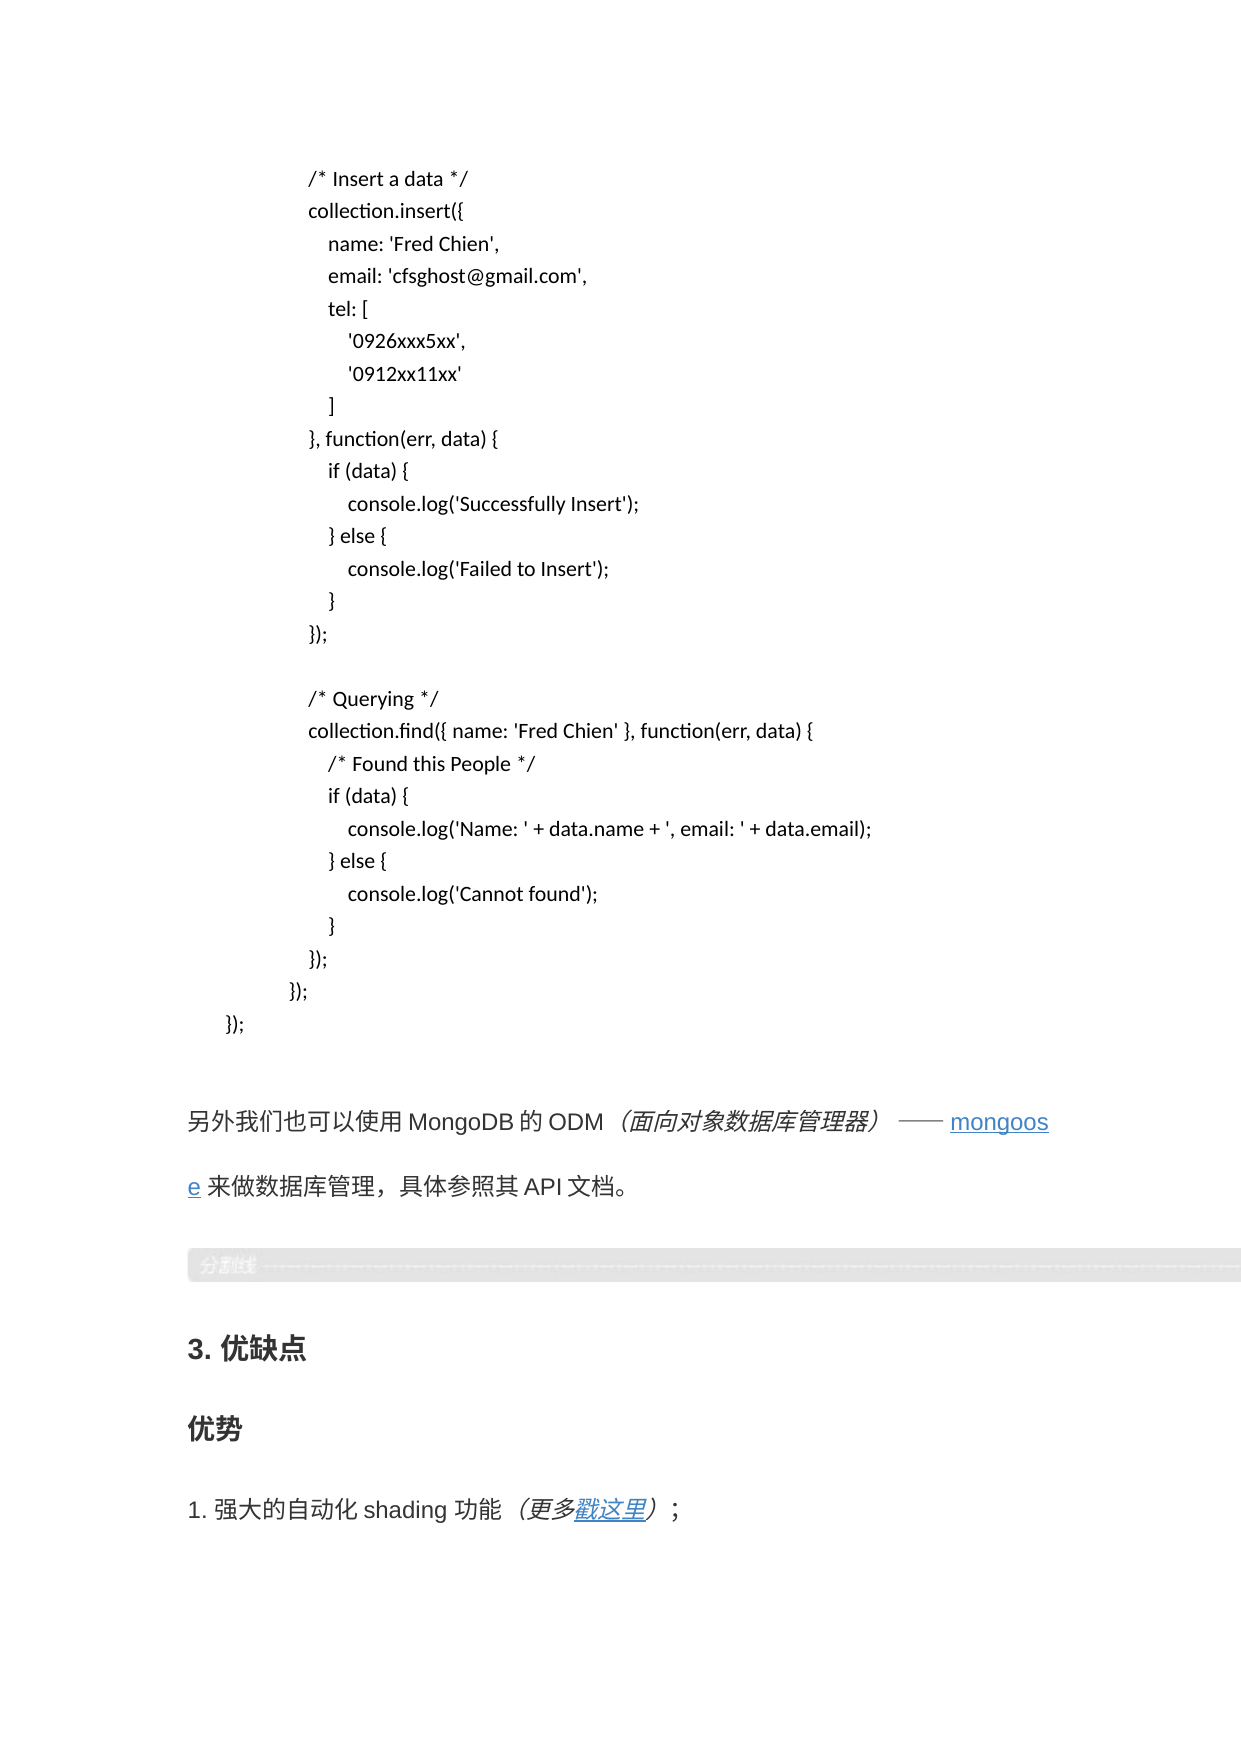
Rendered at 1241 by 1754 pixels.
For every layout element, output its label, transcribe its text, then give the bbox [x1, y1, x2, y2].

list collection.find({ name: 'Fred Chien' }, function(err, data) { [225, 714, 1053, 747]
list collection.insert({ [225, 194, 1053, 227]
list ] [225, 389, 1053, 422]
list tel: [ [225, 292, 1053, 324]
picture [187, 1248, 1241, 1282]
list }); [225, 974, 1053, 1007]
list name: 'Fred Chien', [225, 227, 1053, 259]
list } else { [225, 844, 1053, 877]
list console.log('Name: ' + data.name + ', email: ' + data.email); [225, 812, 1053, 844]
list if (data) { [225, 454, 1053, 487]
list }); [225, 617, 1053, 649]
list } [225, 584, 1053, 617]
text 优势 [187, 1394, 1053, 1459]
list /* Found this People */ [225, 747, 1053, 779]
list '0926xxx5xx', [225, 324, 1053, 357]
list }); [225, 942, 1053, 974]
text 3. 优缺点 [187, 1314, 1053, 1379]
list console.log('Successfully Insert'); [225, 487, 1053, 519]
list if (data) { [225, 779, 1053, 812]
list console.log('Failed to Insert'); [225, 552, 1053, 584]
list } [225, 909, 1053, 942]
list '0912xx11xx' [225, 357, 1053, 389]
list }, function(err, data) { [225, 422, 1053, 454]
list /* Querying */ [225, 682, 1053, 714]
list }); [225, 1007, 1053, 1039]
text 另外我们也可以使用MongoDB的ODM（面向对象数据库管理器） —— mongoose 来做数据库管理，具体参照其API文档。 [187, 1088, 1053, 1218]
list } else { [225, 519, 1053, 552]
list console.log('Cannot found'); [225, 877, 1053, 909]
text 1. 强大的自动化 shading 功能（更多戳这里）； [187, 1475, 1053, 1540]
list email: 'cfsghost@gmail.com', [225, 259, 1053, 292]
list /* Insert a data */ [225, 162, 1053, 194]
